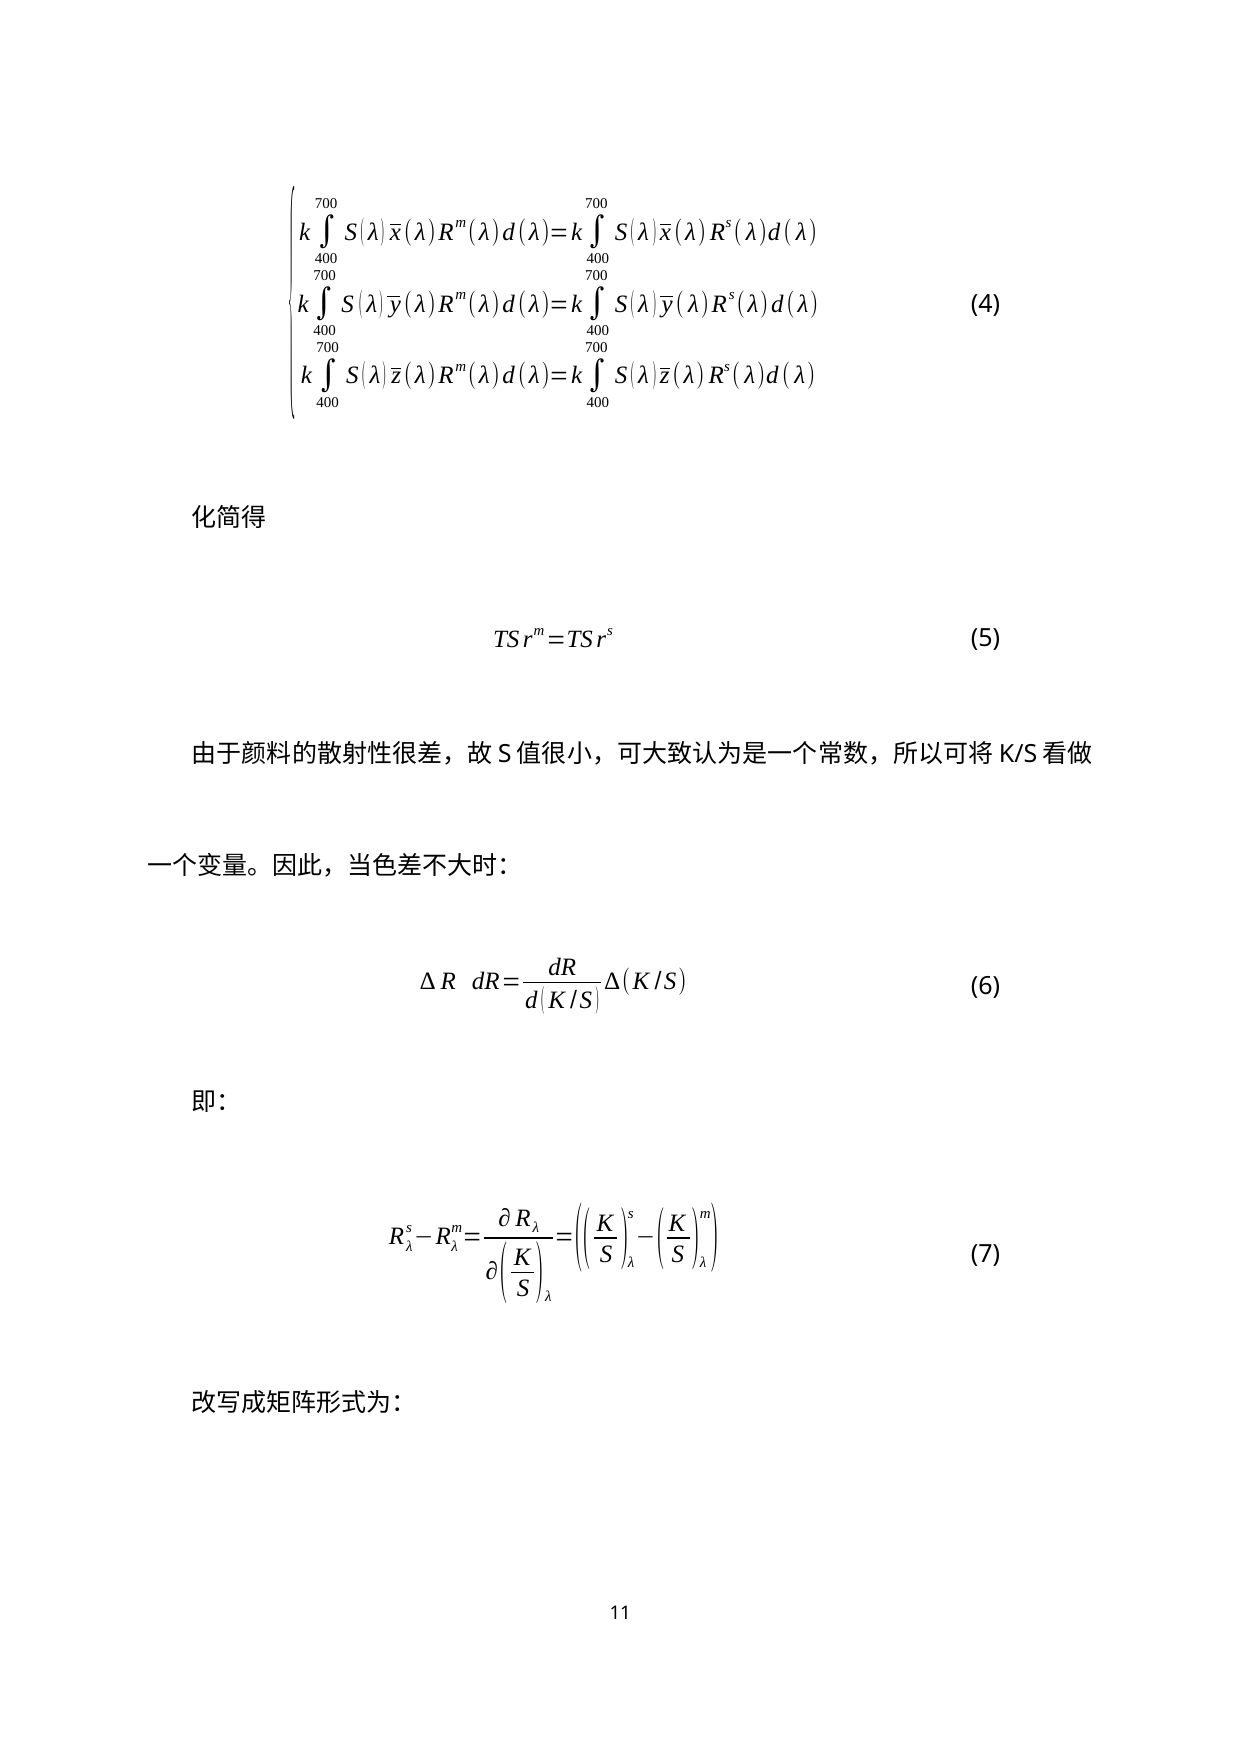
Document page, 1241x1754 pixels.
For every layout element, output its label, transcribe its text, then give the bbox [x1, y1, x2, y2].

table_header [148, 938, 959, 1053]
table_header (4) [959, 159, 1091, 469]
table_header (6) [959, 938, 1091, 1053]
text 由于颜料的散射性很差，故S值很小，可大致认为是一个常数，所以可将K/S看做一个变量。因此，当色差不大时： [148, 719, 1092, 896]
text 即： [148, 1067, 1092, 1132]
text 改写成矩阵形式为： [148, 1368, 1092, 1433]
table_header [148, 1173, 959, 1353]
table_header [148, 589, 959, 704]
table_header (5) [959, 589, 1091, 704]
text 化简得 [148, 483, 1092, 548]
table_header (7) [959, 1173, 1091, 1353]
table_header [148, 159, 959, 469]
